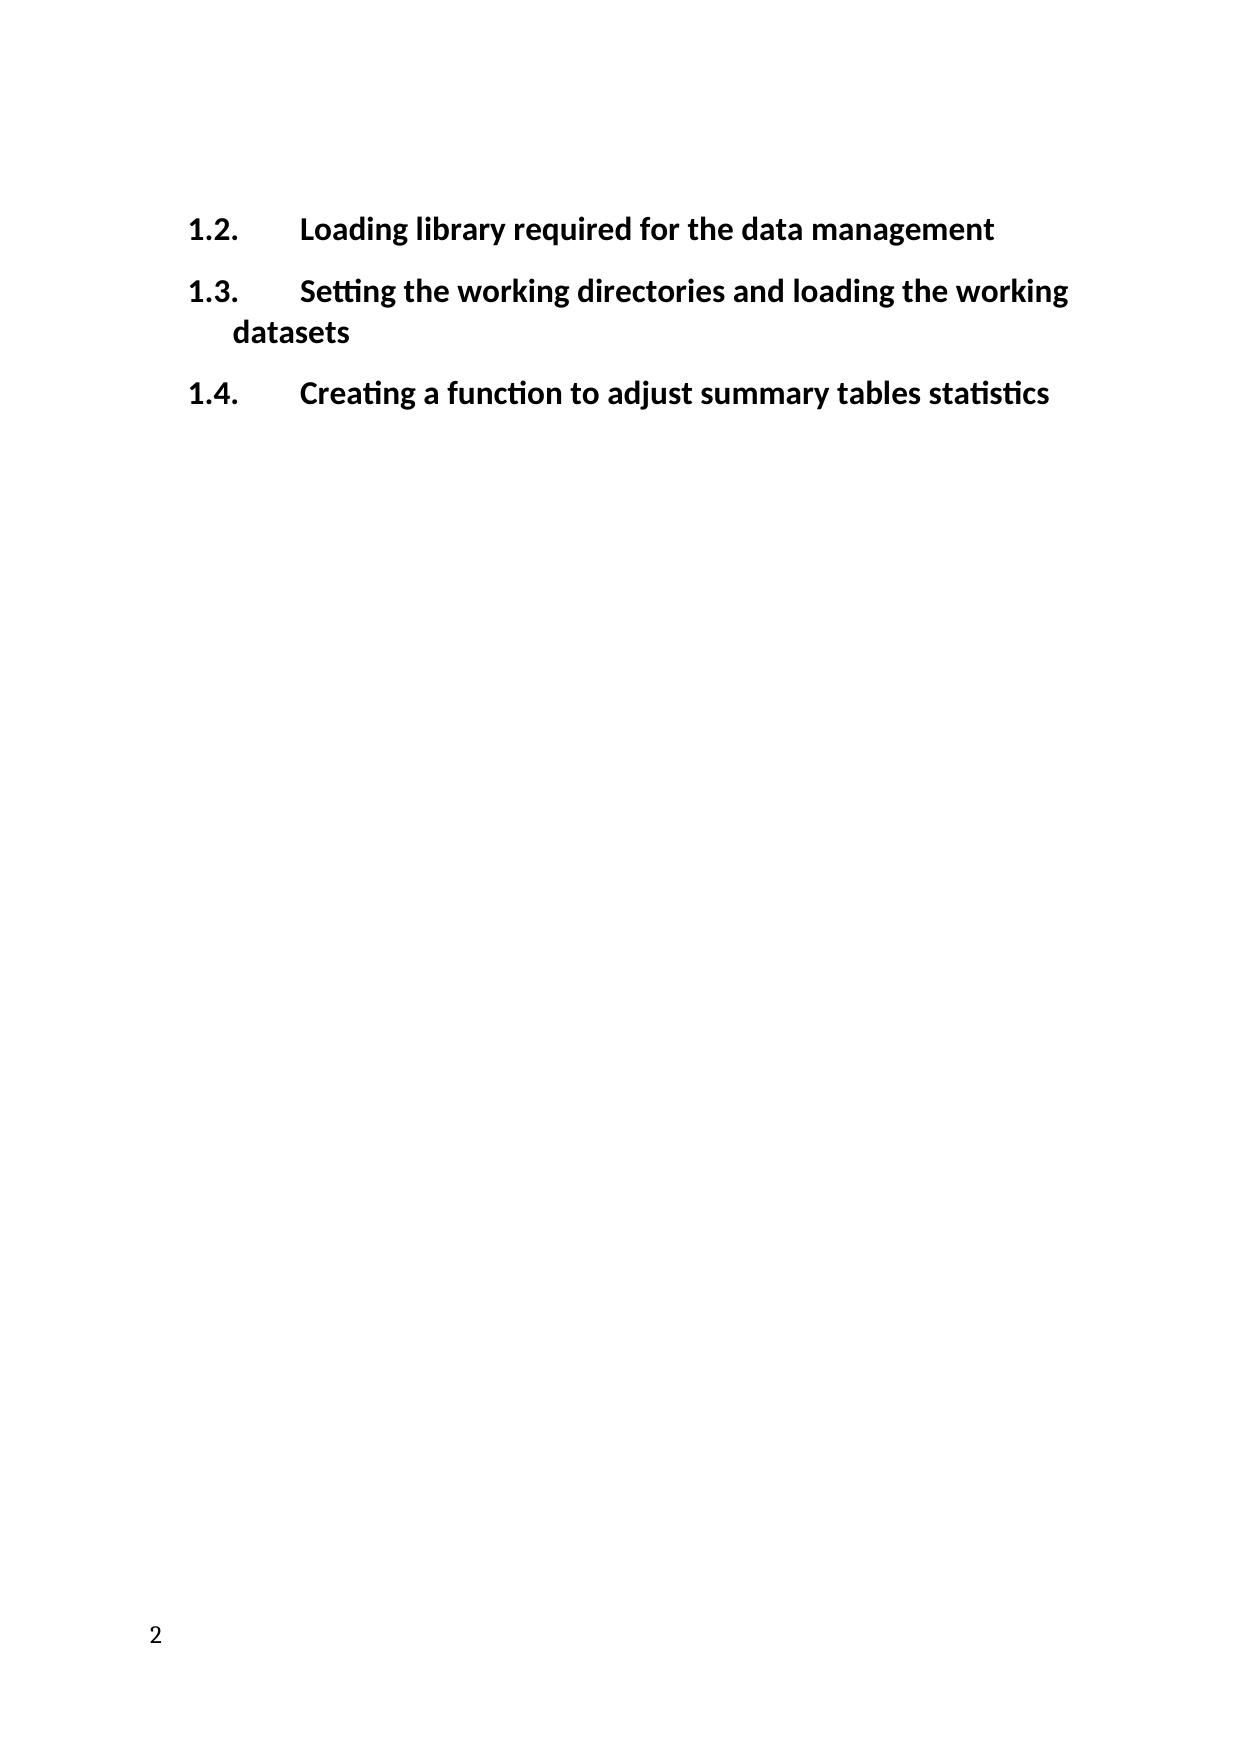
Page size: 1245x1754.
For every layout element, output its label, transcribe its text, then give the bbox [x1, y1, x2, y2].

subtitle Setting the working directories and loading the working datasets [187, 270, 1170, 351]
subtitle Creating a function to adjust summary tables statistics [187, 372, 1170, 413]
subtitle Loading library required for the data management [187, 208, 1170, 249]
